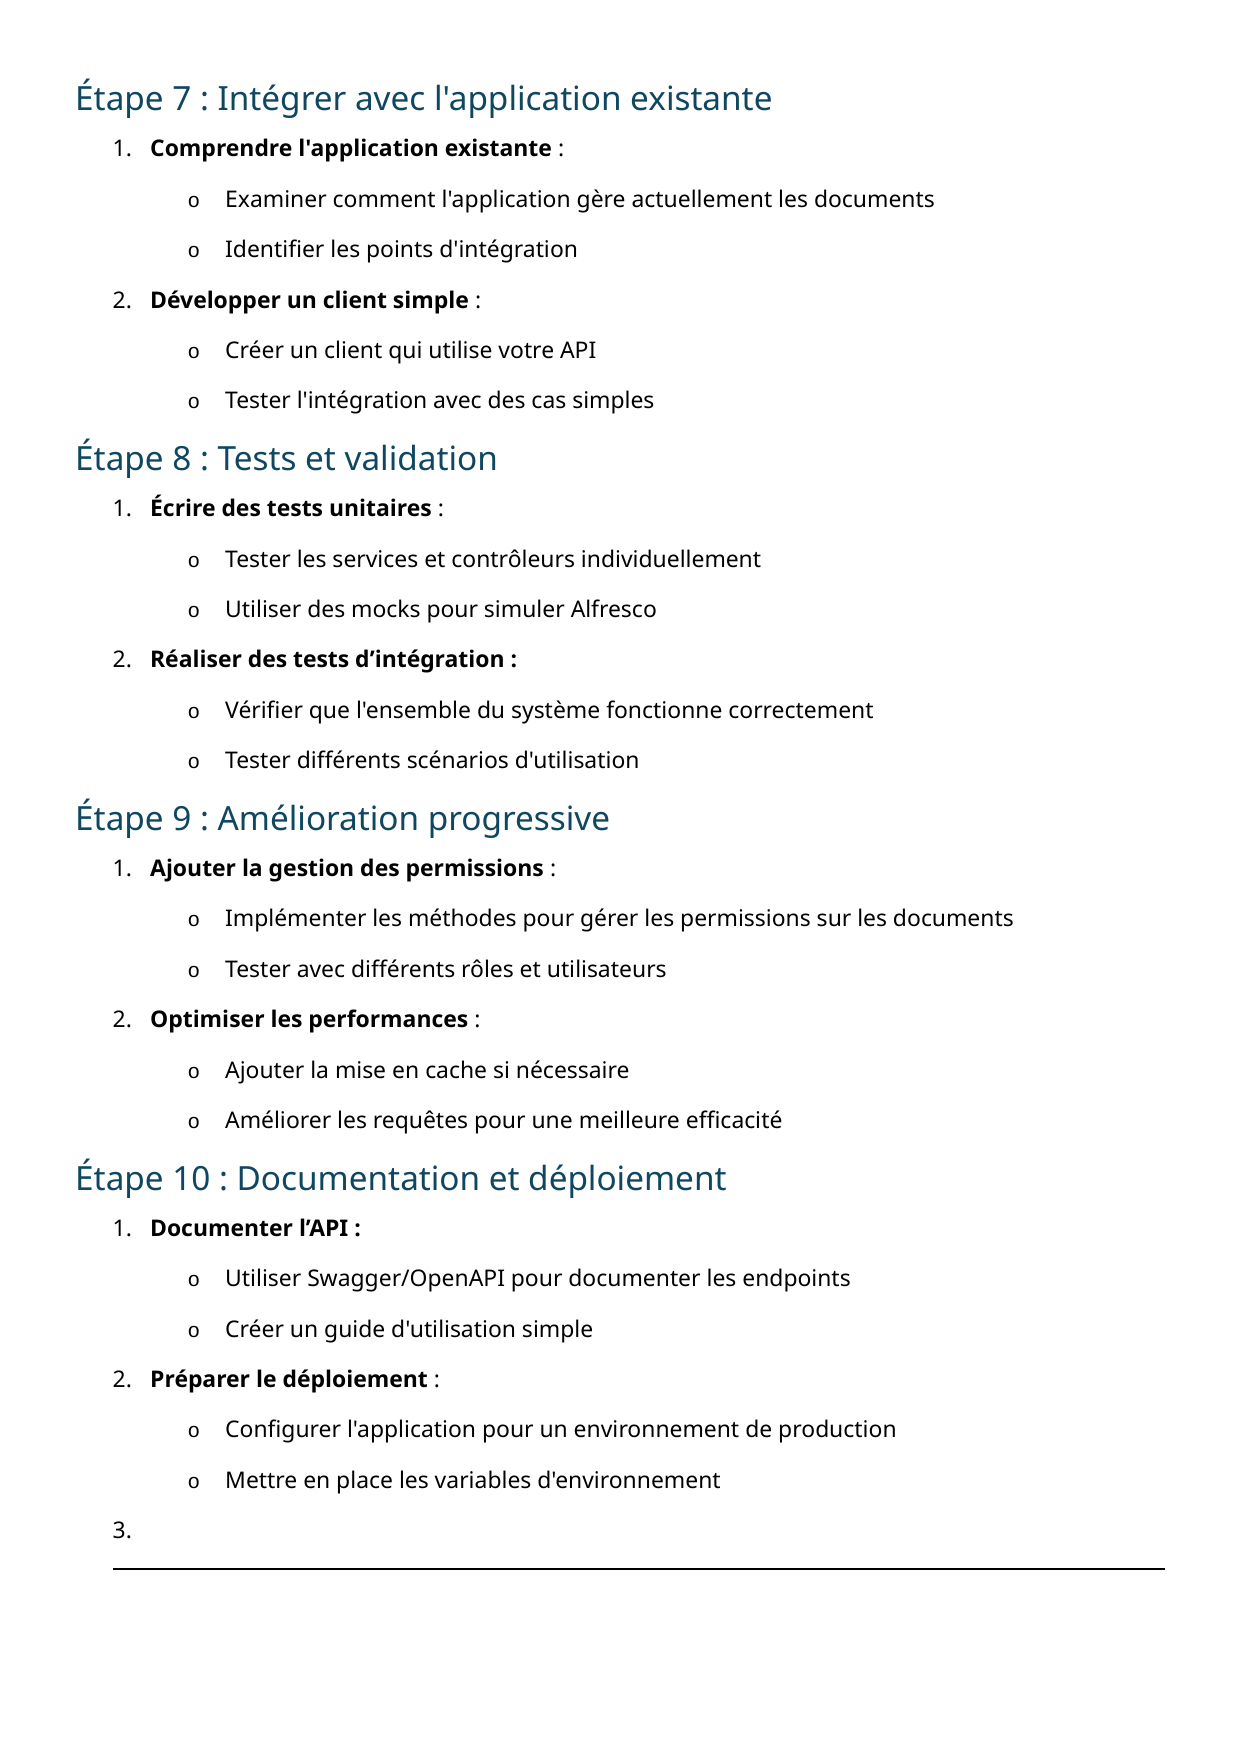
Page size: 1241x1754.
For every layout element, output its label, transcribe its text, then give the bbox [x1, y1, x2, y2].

list Utiliser des mocks pour simuler Alfresco [187, 593, 1165, 624]
list Préparer le déploiement : [112, 1363, 1165, 1394]
list Créer un guide d'utilisation simple [187, 1312, 1165, 1344]
list Identifier les points d'intégration [187, 233, 1165, 264]
list Créer un client qui utilise votre API [187, 334, 1165, 365]
list Examiner comment l'application gère actuellement les documents [187, 183, 1165, 214]
list Améliorer les requêtes pour une meilleure efficacité [187, 1104, 1165, 1135]
list Tester avec différents rôles et utilisateurs [187, 953, 1165, 984]
list Ajouter la mise en cache si nécessaire [187, 1053, 1165, 1085]
subtitle Étape 9 : Amélioration progressive [75, 794, 1165, 840]
list Réaliser des tests d’intégration : [112, 643, 1165, 674]
list Optimiser les performances : [112, 1003, 1165, 1034]
list Tester l'intégration avec des cas simples [187, 384, 1165, 416]
list Tester différents scénarios d'utilisation [187, 744, 1165, 775]
list Développer un client simple : [112, 283, 1165, 315]
list Vérifier que l'ensemble du système fonctionne correctement [187, 694, 1165, 725]
list Documenter l’API : [112, 1212, 1165, 1243]
list Ajouter la gestion des permissions : [112, 852, 1165, 883]
subtitle Étape 8 : Tests et validation [75, 435, 1165, 480]
list Comprendre l'application existante : [112, 132, 1165, 163]
list Implémenter les méthodes pour gérer les permissions sur les documents [187, 902, 1165, 933]
list Tester les services et contrôleurs individuellement [187, 542, 1165, 574]
list Écrire des tests unitaires : [112, 492, 1165, 523]
list Configurer l'application pour un environnement de production [187, 1413, 1165, 1444]
list Utiliser Swagger/OpenAPI pour documenter les endpoints [187, 1262, 1165, 1293]
subtitle Étape 7 : Intégrer avec l'application existante [75, 75, 1165, 120]
list Mettre en place les variables d'environnement [187, 1464, 1165, 1495]
subtitle Étape 10 : Documentation et déploiement [75, 1154, 1165, 1200]
